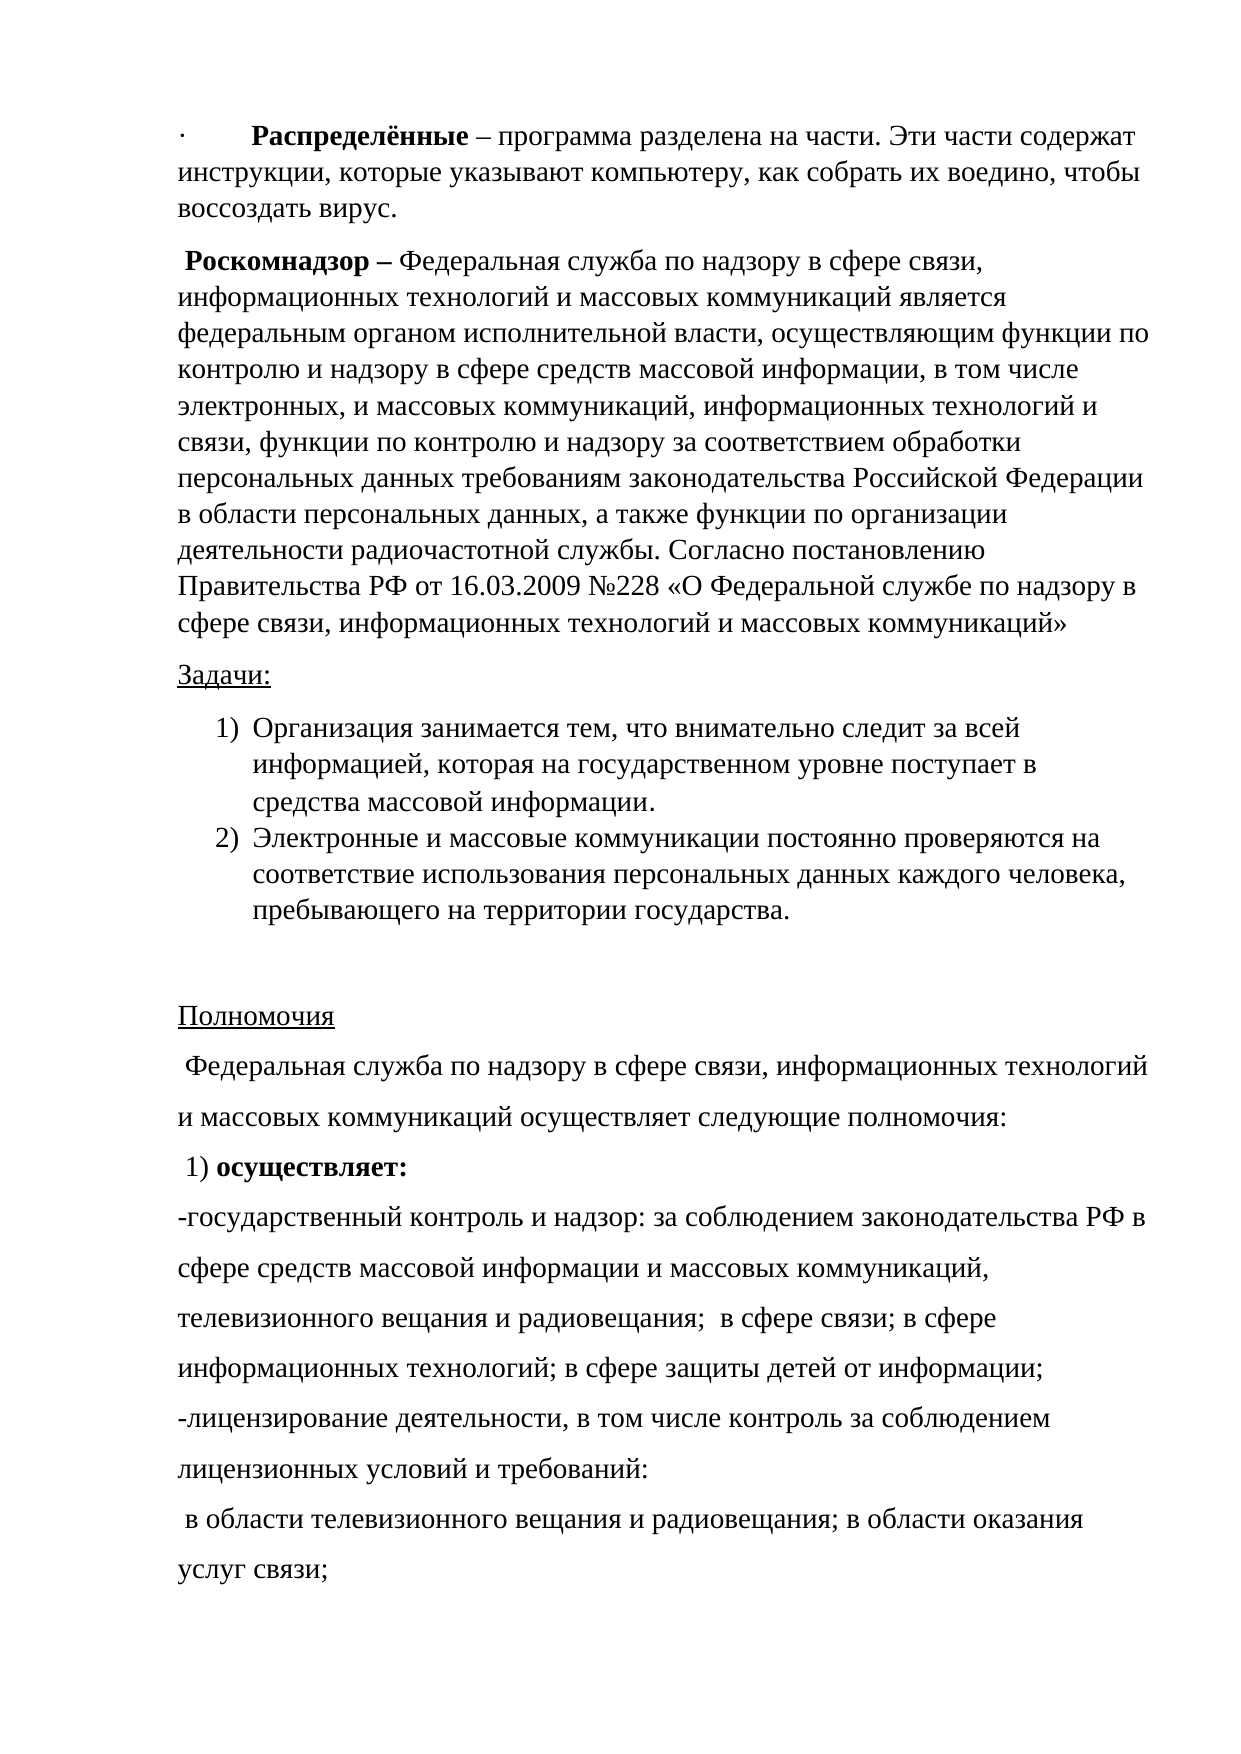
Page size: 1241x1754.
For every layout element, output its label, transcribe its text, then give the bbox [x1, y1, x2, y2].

text -государственный контроль и надзор: за соблюдением законодательства РФ в сфере средств массовой информации и массовых коммуникаций, телевизионного вещания и радиовещания; в сфере связи; в сфере информационных технологий; в сфере защиты детей от информации; [177, 1199, 1152, 1384]
text 1) осуществляет: [177, 1149, 1152, 1183]
text Роскомнадзор – Федеральная служба по надзору в сфере связи, информационных технологий и массовых коммуникаций является федеральным органом исполнительной власти, осуществляющим функции по контролю и надзору в сфере средств массовой информации, в том числе электронных, и массовых коммуникаций, информационных технологий и связи, функции по контролю и надзору за соответствием обработки персональных данных требованиям законодательства Российской Федерации в области персональных данных, а также функции по организации деятельности радиочастотной службы. Согласно постановлению Правительства РФ от 16.03.2009 №228 «О Федеральной службе по надзору в сфере связи, информационных технологий и массовых коммуникаций» [177, 243, 1152, 638]
text · Распределённые – программа разделена на части. Эти части содержат инструкции, которые указывают компьютеру, как собрать их воедино, чтобы воссоздать вирус. [177, 118, 1152, 224]
list Электронные и массовые коммуникации постоянно проверяются на соответствие использования персональных данных каждого человека, пребывающего на территории государства. [215, 820, 1152, 926]
text Полномочия [177, 998, 1152, 1032]
text -лицензирование деятельности, в том числе контроль за соблюдением лицензионных условий и требований: [177, 1401, 1152, 1484]
text Федеральная служба по надзору в сфере связи, информационных технологий и массовых коммуникаций осуществляет следующие полномочия: [177, 1048, 1152, 1132]
text в области телевизионного вещания и радиовещания; в области оказания услуг связи; [177, 1501, 1152, 1585]
list Организация занимается тем, что внимательно следит за всей информацией, которая на государственном уровне поступает в средства массовой информации. [215, 710, 1152, 817]
text Задачи: [177, 657, 1152, 691]
